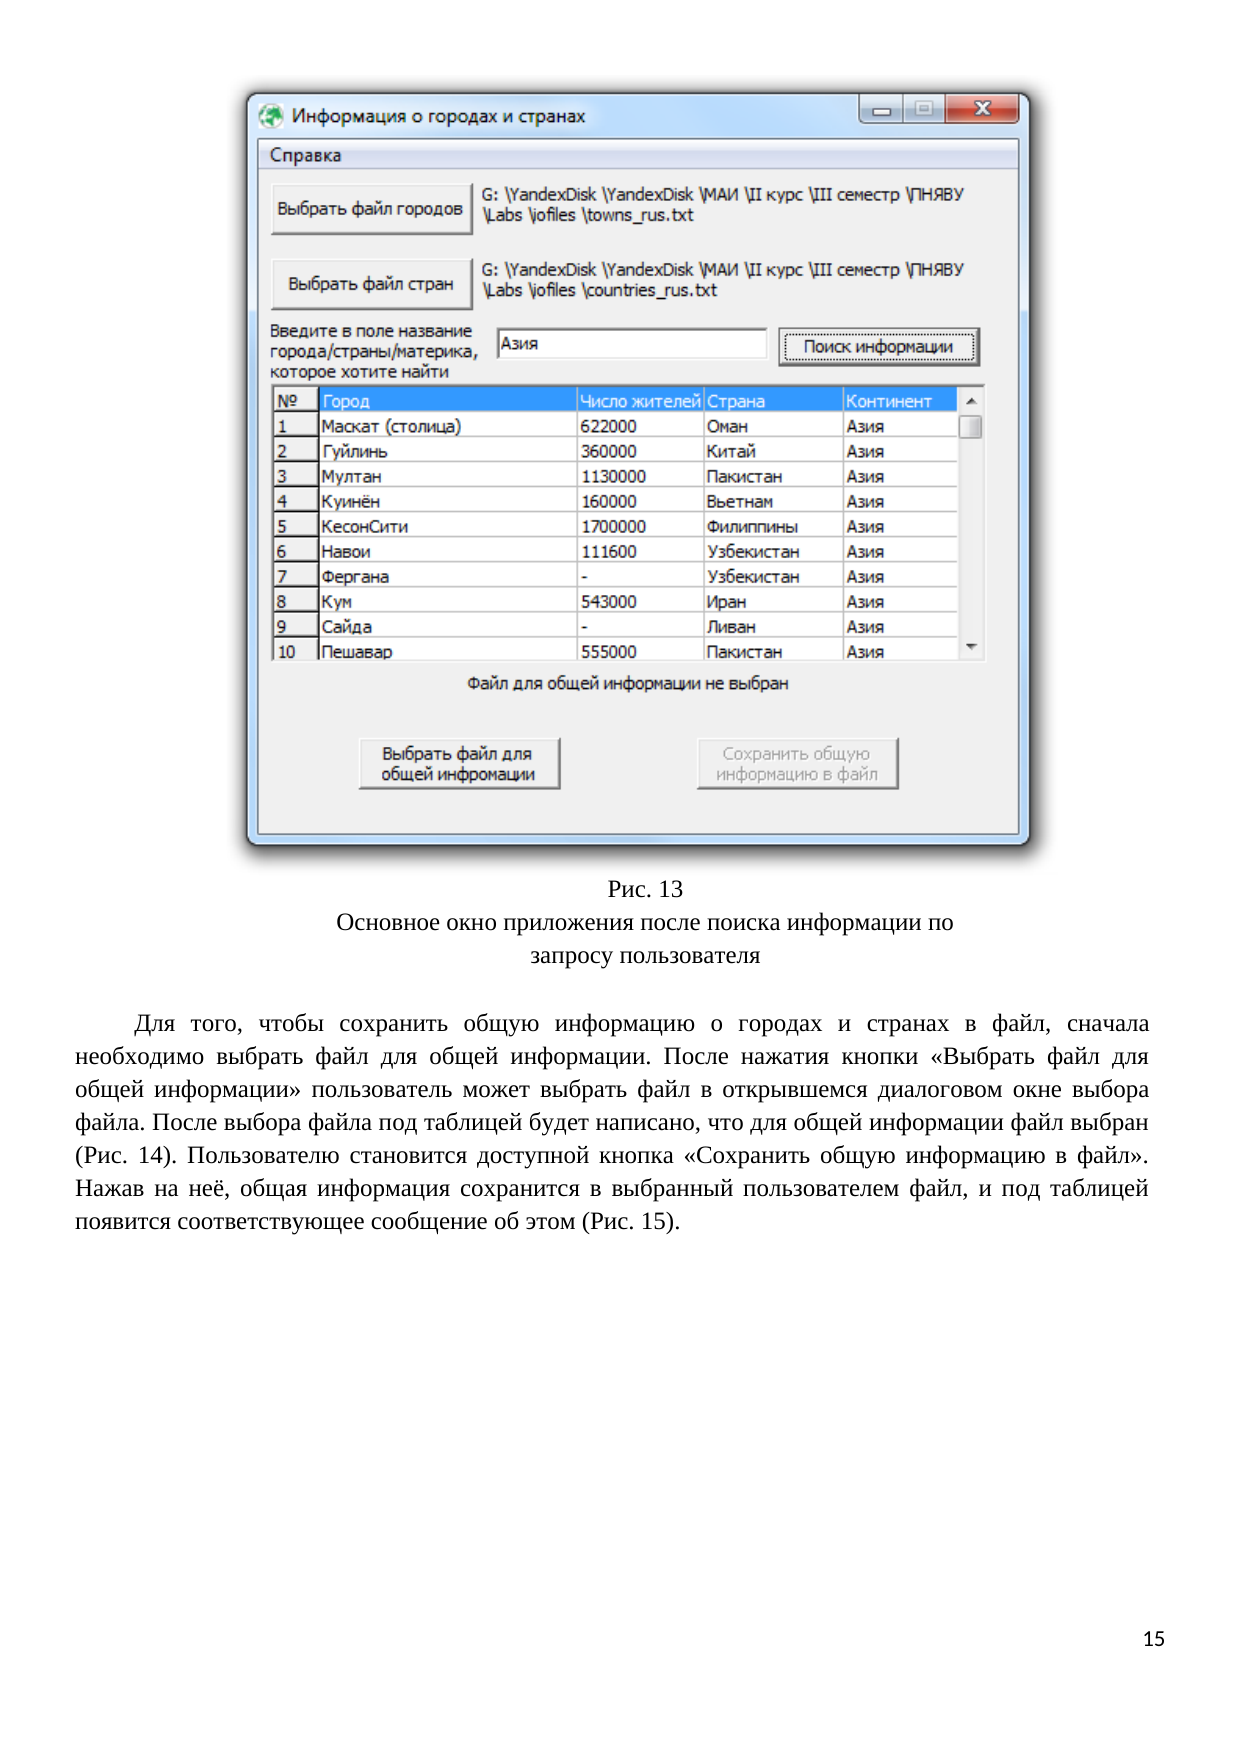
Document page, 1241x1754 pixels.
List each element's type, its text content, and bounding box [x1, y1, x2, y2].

picture [226, 75, 1059, 876]
text Для того, чтобы сохранить общую информацию о городах и странах в файл, сначала необходимо выбрать файл для общей информации. После нажатия кнопки «Выбрать файл для общей информации» пользователь может выбрать файл в открывшемся диалоговом окне выбора файла. После выбора файла под таблицей будет написано, что для общей информации файл выбран (Рис. 14). Пользователю становится доступной кнопка «Сохранить общую информацию в файл». Нажав на неё, общая информация сохранится в выбранный пользователем файл, и под таблицей появится соответствующее сообщение об этом (Рис. 15). [75, 1008, 1151, 1235]
